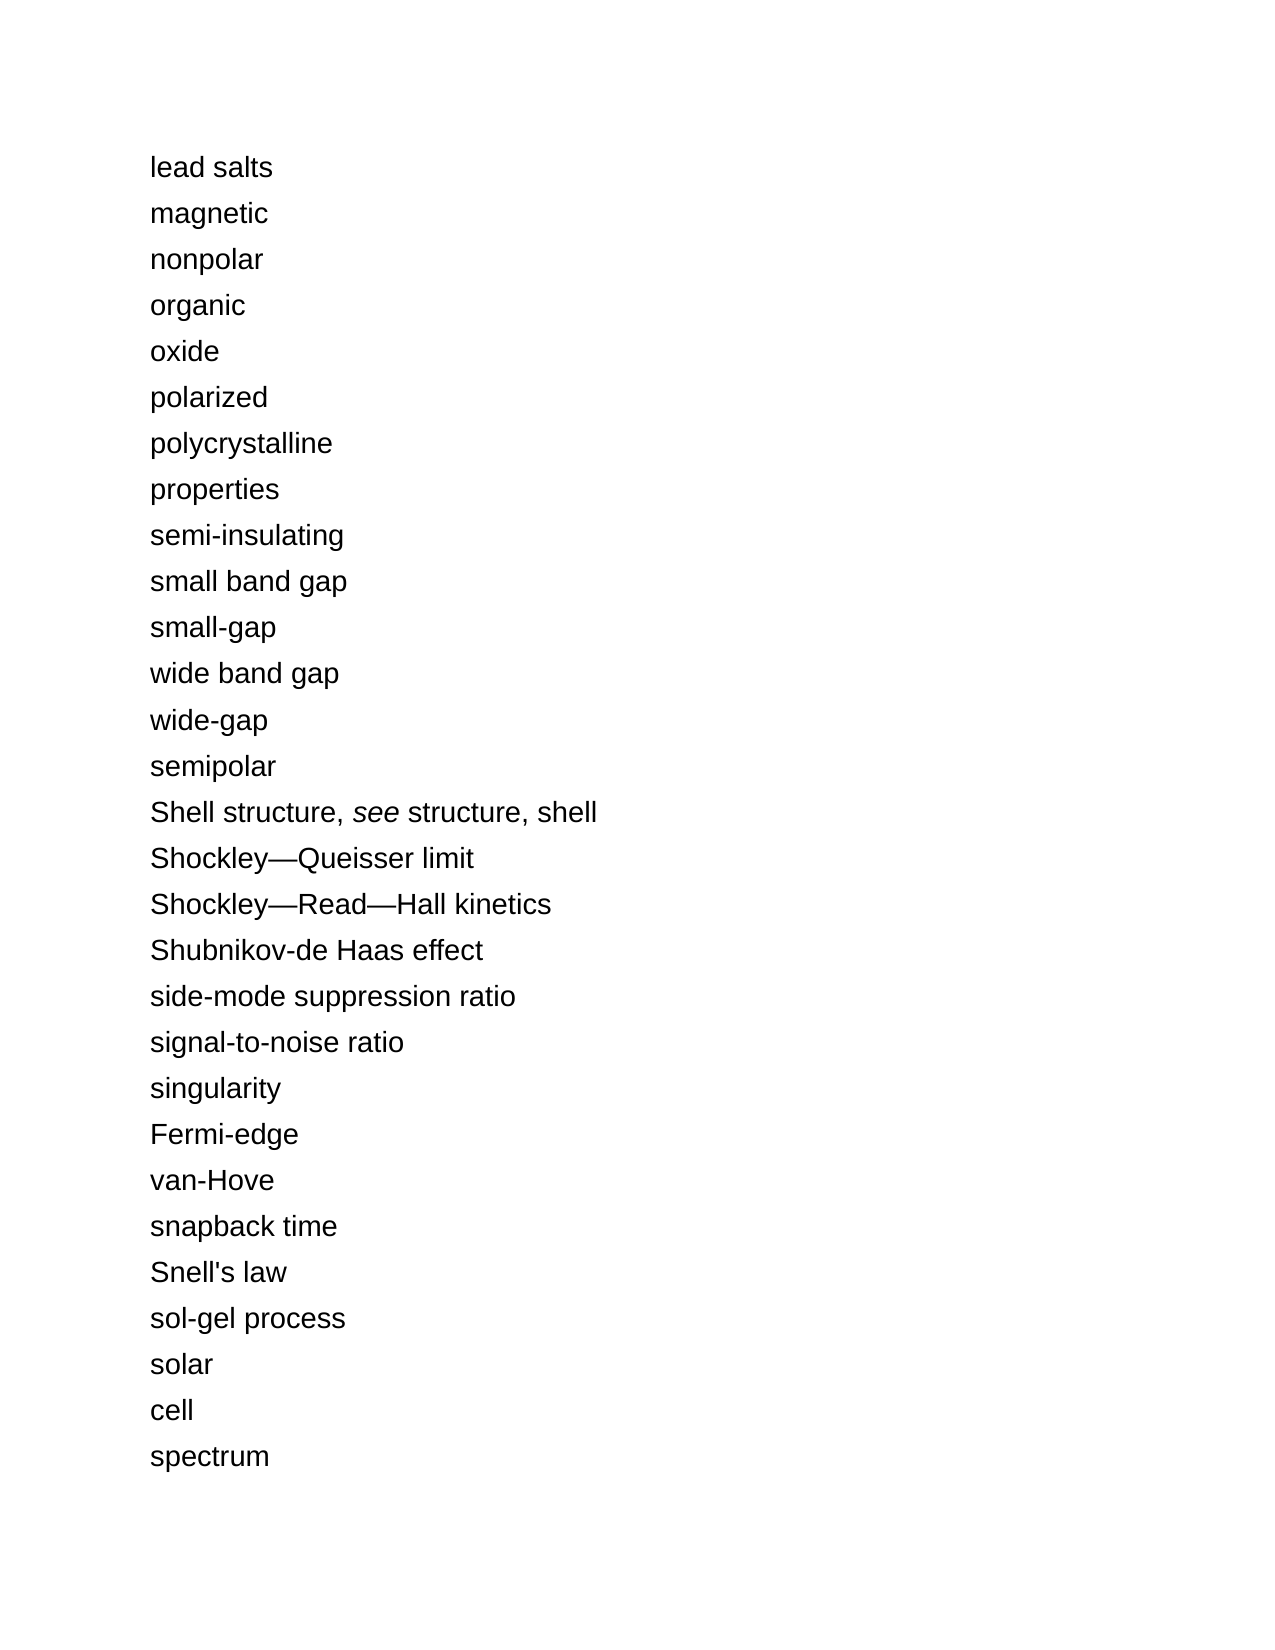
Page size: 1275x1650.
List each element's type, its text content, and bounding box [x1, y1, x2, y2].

text small band gap [150, 564, 1125, 598]
text magnetic [150, 196, 1125, 229]
text oxide [150, 334, 1125, 368]
text wide band gap [150, 656, 1125, 690]
text semi-insulating [150, 518, 1125, 552]
text Shubnikov-de Haas effect [150, 933, 1125, 966]
text van-Hove [150, 1163, 1125, 1196]
text semipolar [150, 748, 1125, 782]
text Shockley—Read—Hall kinetics [150, 887, 1125, 920]
text polarized [150, 380, 1125, 414]
text nonpolar [150, 242, 1125, 276]
text properties [150, 472, 1125, 506]
text Snell's law [150, 1255, 1125, 1288]
text small-gap [150, 610, 1125, 644]
text lead salts [150, 150, 1125, 183]
text signal-to-noise ratio [150, 1025, 1125, 1058]
text sol-gel process [150, 1301, 1125, 1334]
text side-mode suppression ratio [150, 979, 1125, 1012]
text cell [150, 1393, 1125, 1427]
text snapback time [150, 1209, 1125, 1242]
text solar [150, 1347, 1125, 1381]
text Shockley—Queisser limit [150, 841, 1125, 874]
text spectrum [150, 1439, 1125, 1473]
text polycrystalline [150, 426, 1125, 460]
text wide-gap [150, 702, 1125, 736]
text Shell structure, see structure, shell [150, 794, 1125, 828]
text organic [150, 288, 1125, 322]
text singularity [150, 1071, 1125, 1104]
text Fermi-edge [150, 1117, 1125, 1150]
